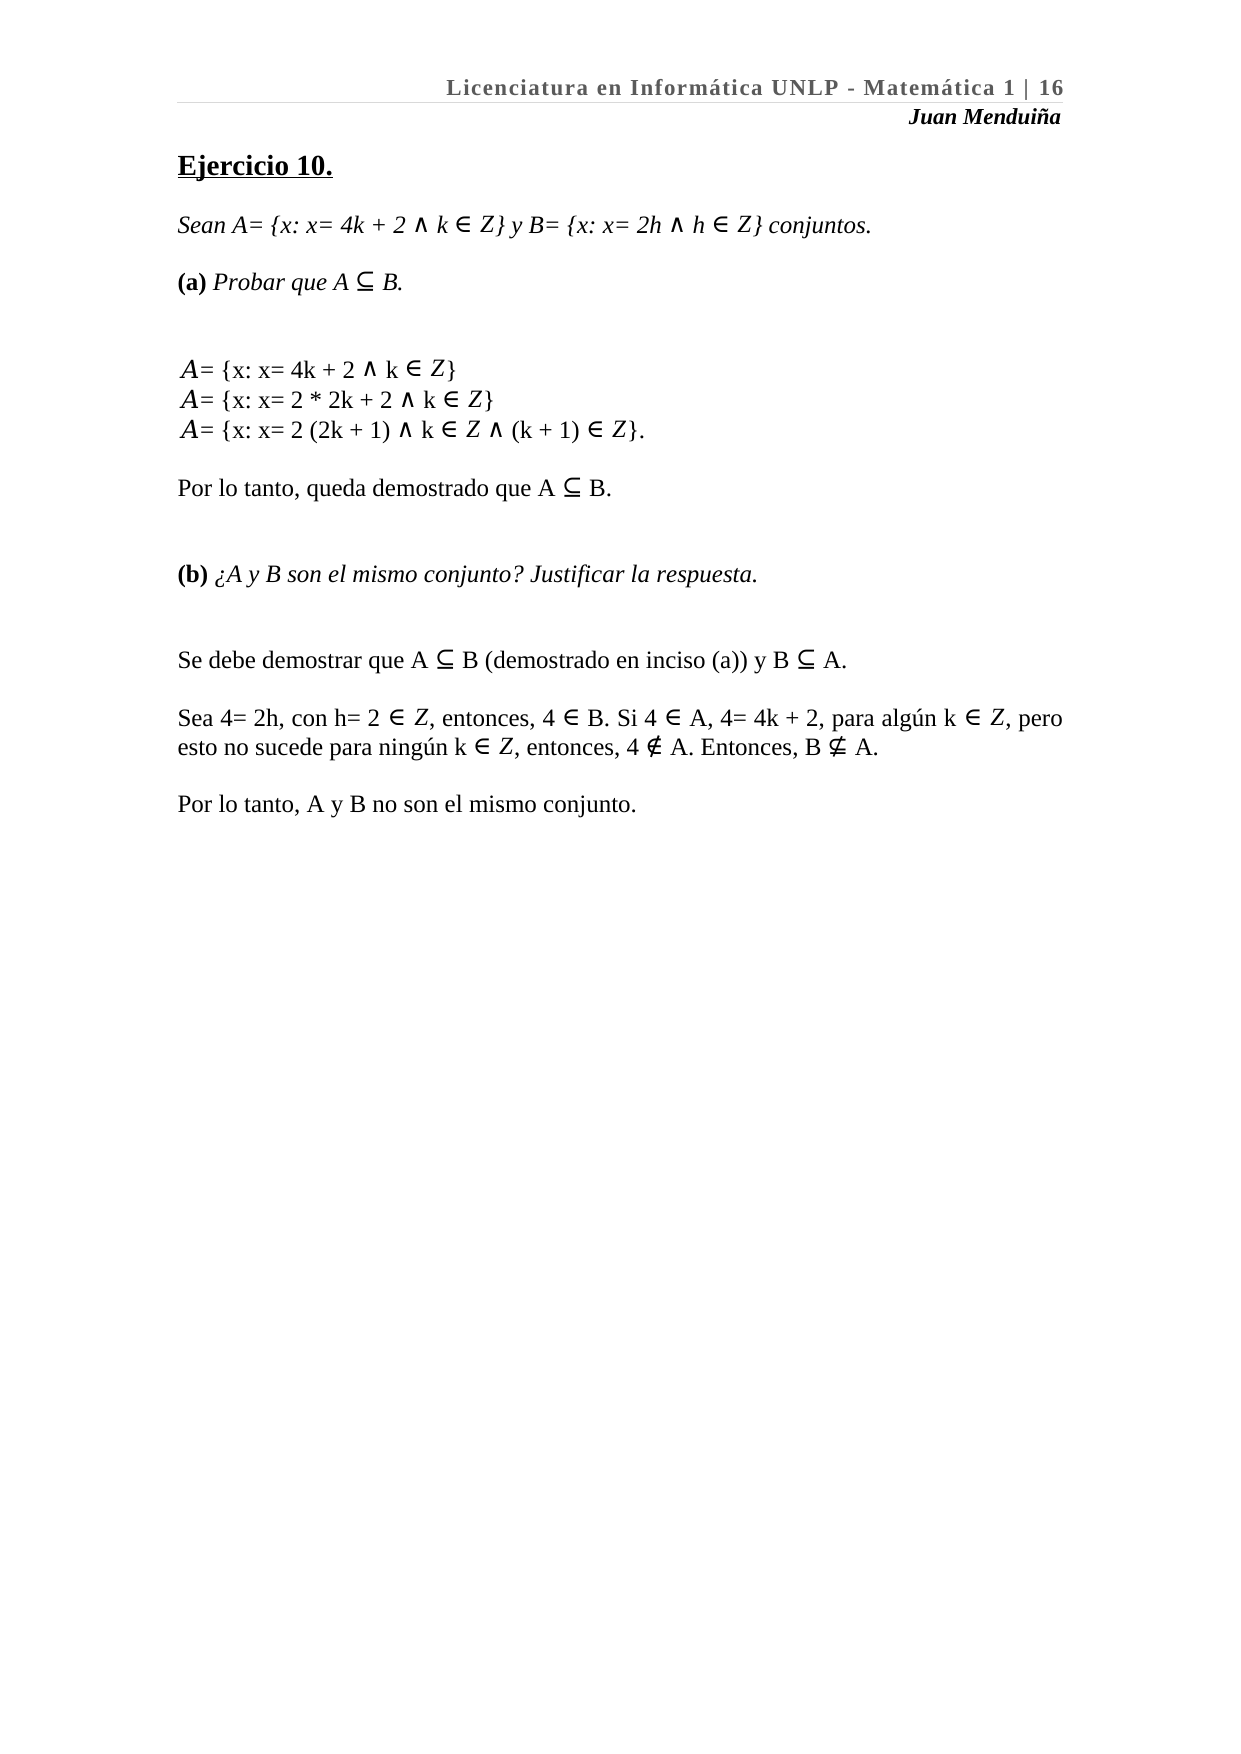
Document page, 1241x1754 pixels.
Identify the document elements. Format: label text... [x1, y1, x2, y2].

text Por lo tanto, queda demostrado que A B. [177, 473, 1063, 502]
text 𝐴= {x: x= 4k + 2 k } [177, 354, 1063, 384]
text Sea 4= 2h, con h= 2 , entonces, 4 B. Si 4 A, 4= 4k + 2, para algún k , pero esto no sucede para ningún k , entonces, 4 A. Entonces, B A. [177, 703, 1063, 761]
text Sean A= {x: x= 4k + 2 k } y B= {x: x= 2h h } conjuntos. [177, 210, 1063, 239]
text Por lo tanto, A y B no son el mismo conjunto. [177, 789, 1063, 818]
text 𝐴= {x: x= 2 * 2k + 2 k } [177, 384, 1063, 414]
text Se debe demostrar que A B (demostrado en inciso (a)) y B A. [177, 646, 1063, 674]
text 𝐴= {x: x= 2 (2k + 1) k (k + 1) }. [177, 414, 1063, 444]
text Ejercicio 10. [177, 148, 1063, 181]
text (a) Probar que A B. [177, 267, 1063, 296]
text (b) ¿A y B son el mismo conjunto? Justificar la respuesta. [177, 559, 1063, 588]
